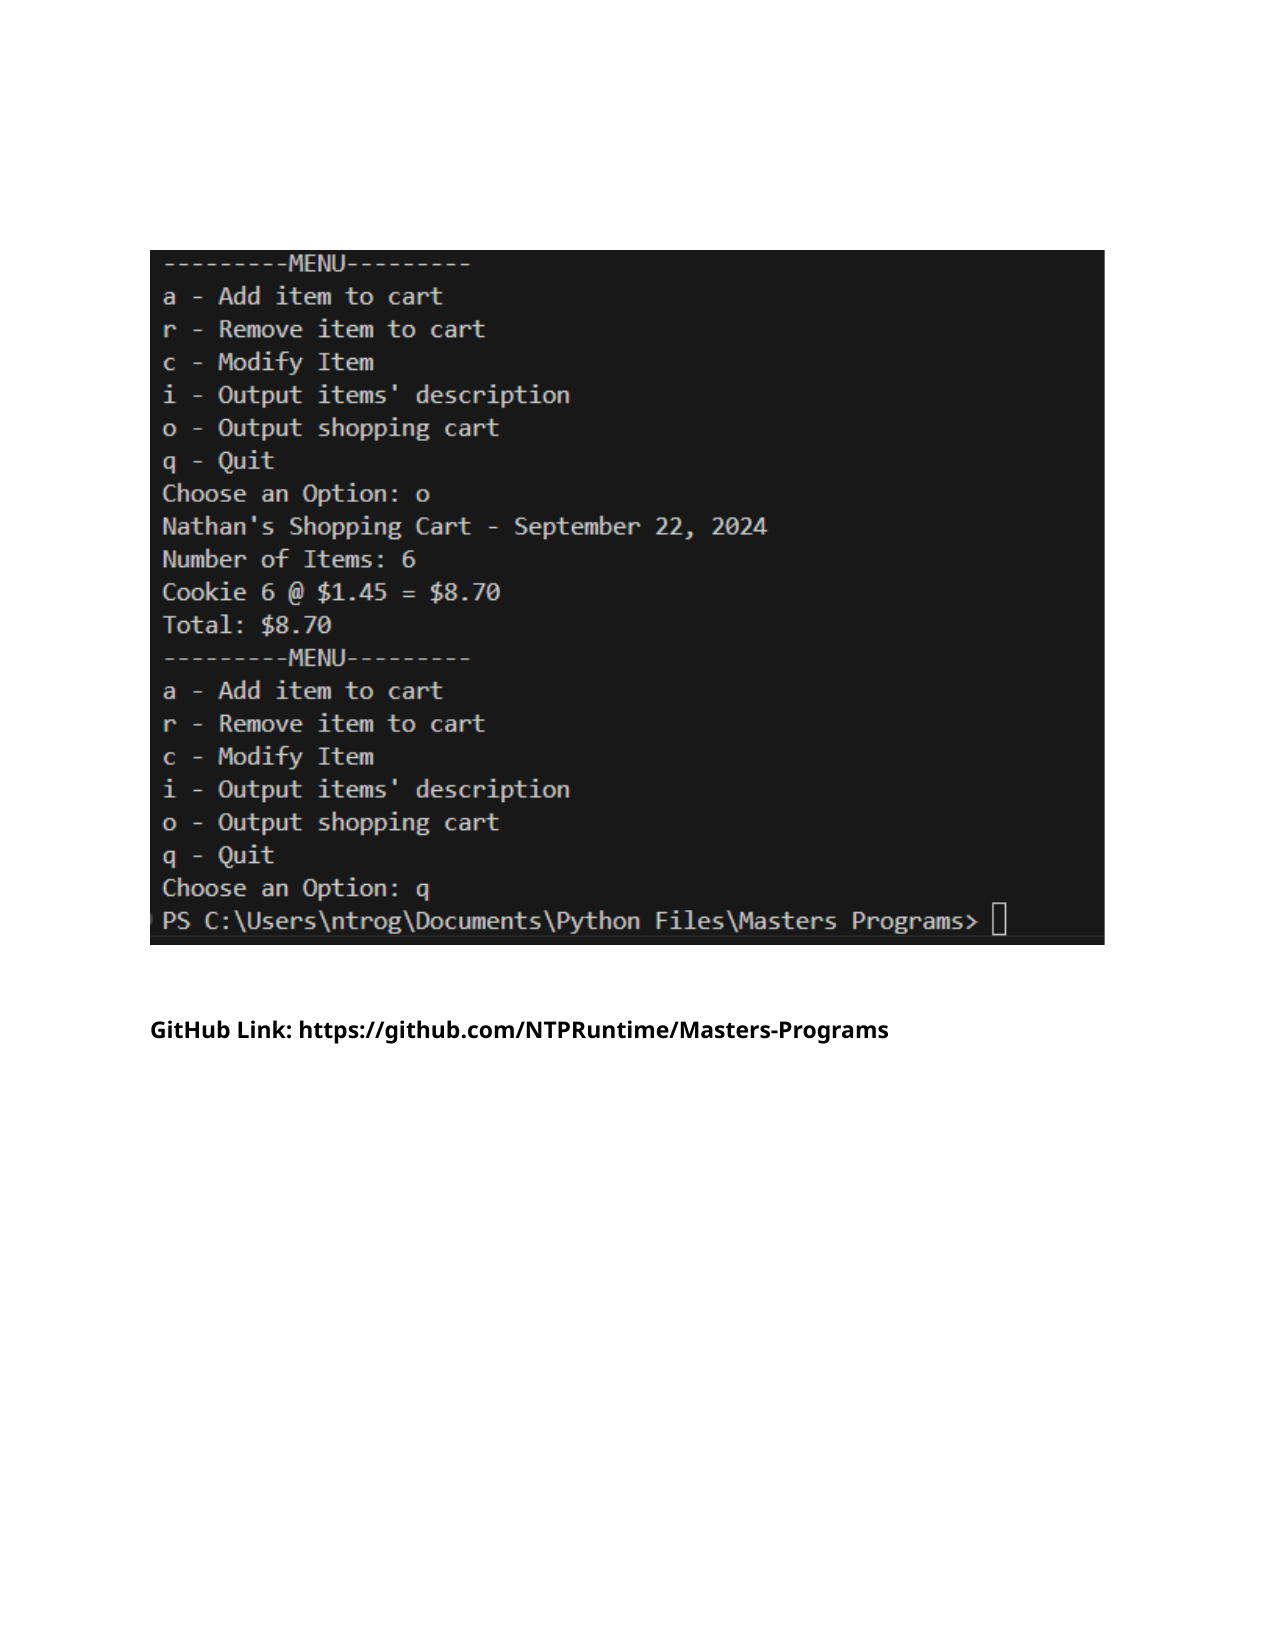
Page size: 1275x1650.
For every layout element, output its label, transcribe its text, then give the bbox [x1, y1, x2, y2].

picture [150, 250, 1105, 945]
text GitHub Link: https://github.com/NTPRuntime/Masters-Programs [150, 1014, 1125, 1045]
